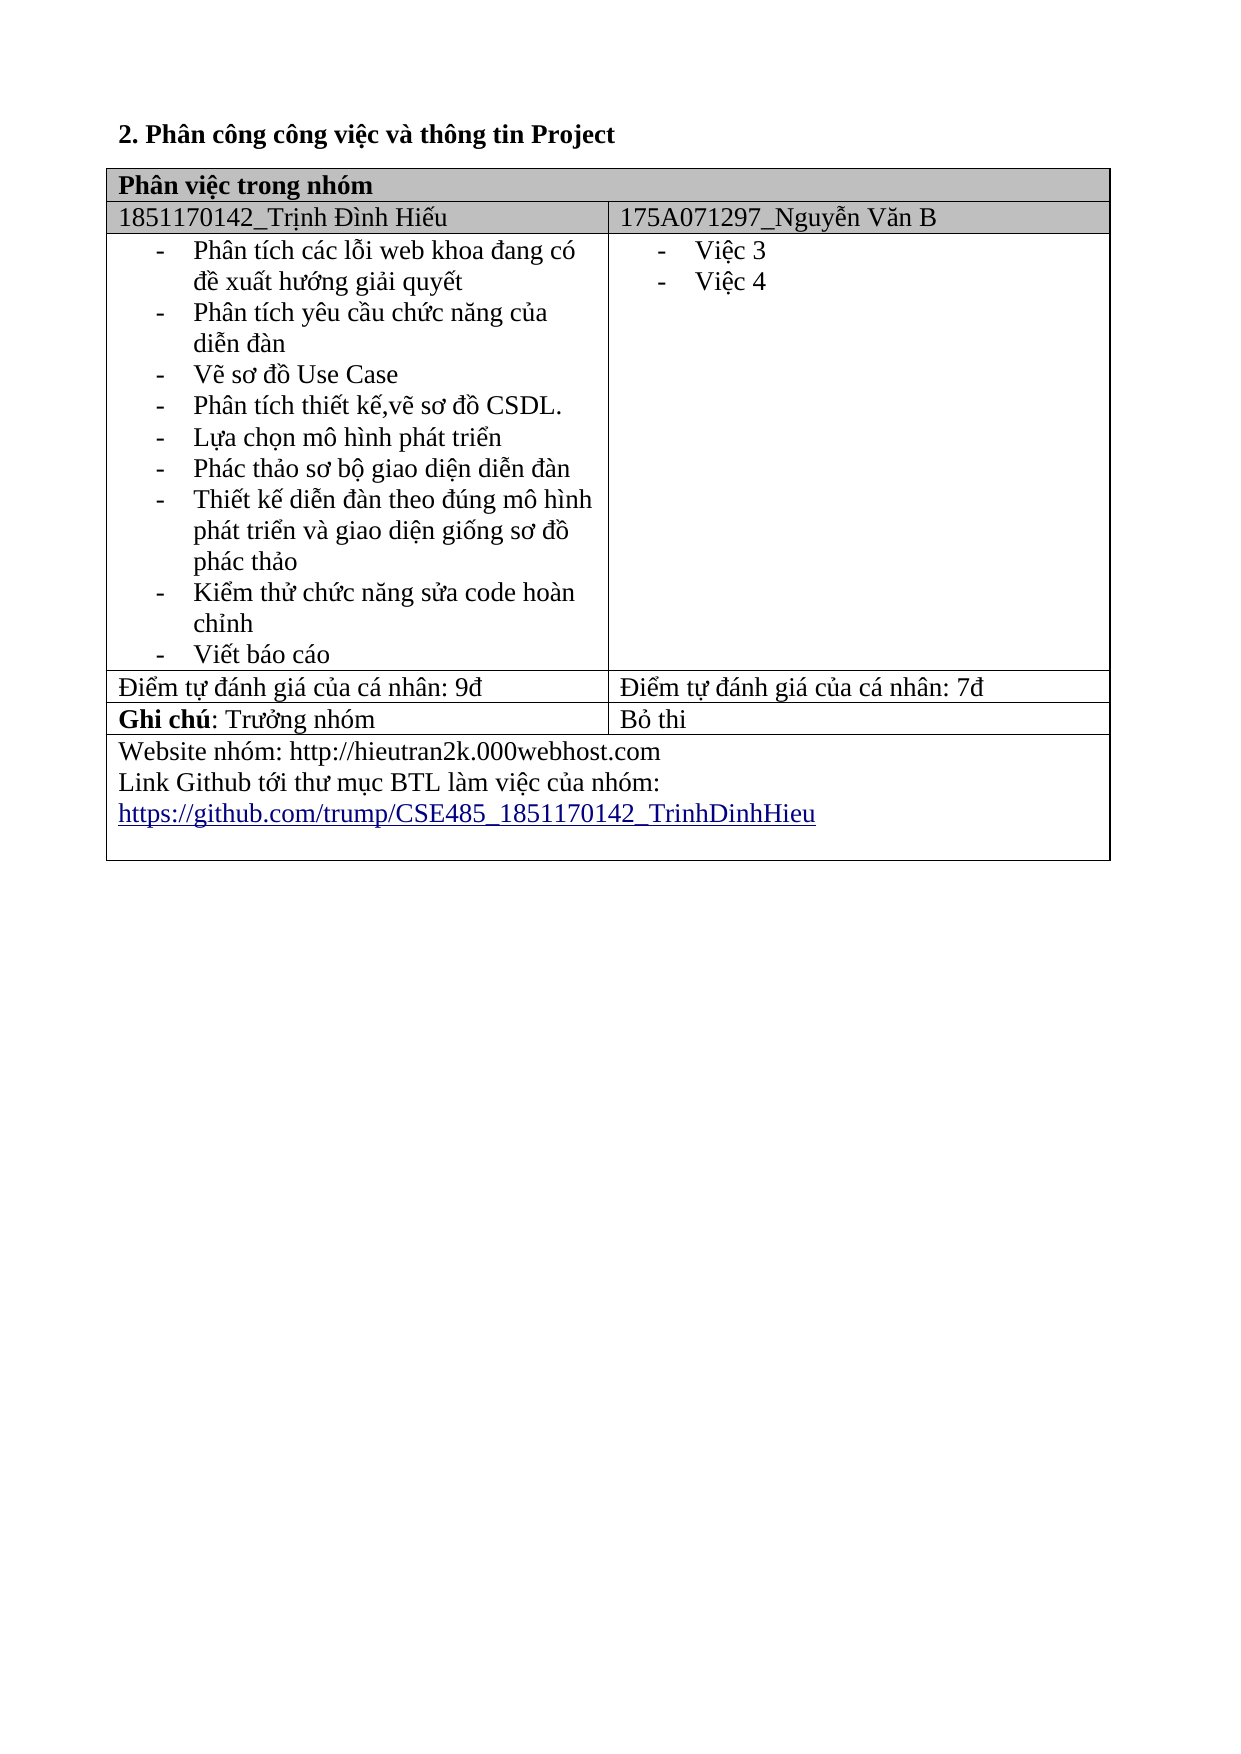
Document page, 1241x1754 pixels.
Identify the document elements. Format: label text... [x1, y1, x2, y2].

table_cell Website nhóm: http://hieutran2k.000webhost.com Link Github tới thư mục BTL làm việc của nhóm: https://github.com/trump/CSE485_1851170142_TrinhDinhHieu [107, 735, 1109, 860]
table_header Phân việc trong nhóm [107, 169, 1109, 201]
table_cell 175A071297_Nguyễn Văn B [609, 202, 1109, 233]
table_cell Phân tích các lỗi web khoa đang có đề xuất hướng giải quyết Phân tích yêu cầu chức năng của diễn đàn Vẽ sơ đồ Use Case Phân tích thiết kế,vẽ sơ đồ CSDL. Lựa chọn mô hình phát triển Phác thảo sơ bộ giao diện diễn đàn Thiết kế diễn đàn theo đúng mô hình phát triển và giao diện giống sơ đồ phác thảo Kiểm thử chức năng sửa code hoàn chỉnh Viết báo cáo [107, 234, 608, 670]
table_cell Việc 3 Việc 4 [609, 234, 1109, 670]
text 2. Phân công công việc và thông tin Project [118, 118, 1122, 149]
table_cell 1851170142_Trịnh Đình Hiếu [107, 202, 608, 233]
table_cell Điểm tự đánh giá của cá nhân: 7đ [609, 671, 1109, 702]
table_cell Điểm tự đánh giá của cá nhân: 9đ [107, 671, 608, 702]
table_cell Ghi chú: Trưởng nhóm [107, 703, 608, 734]
table_cell Bỏ thi [609, 703, 1109, 734]
